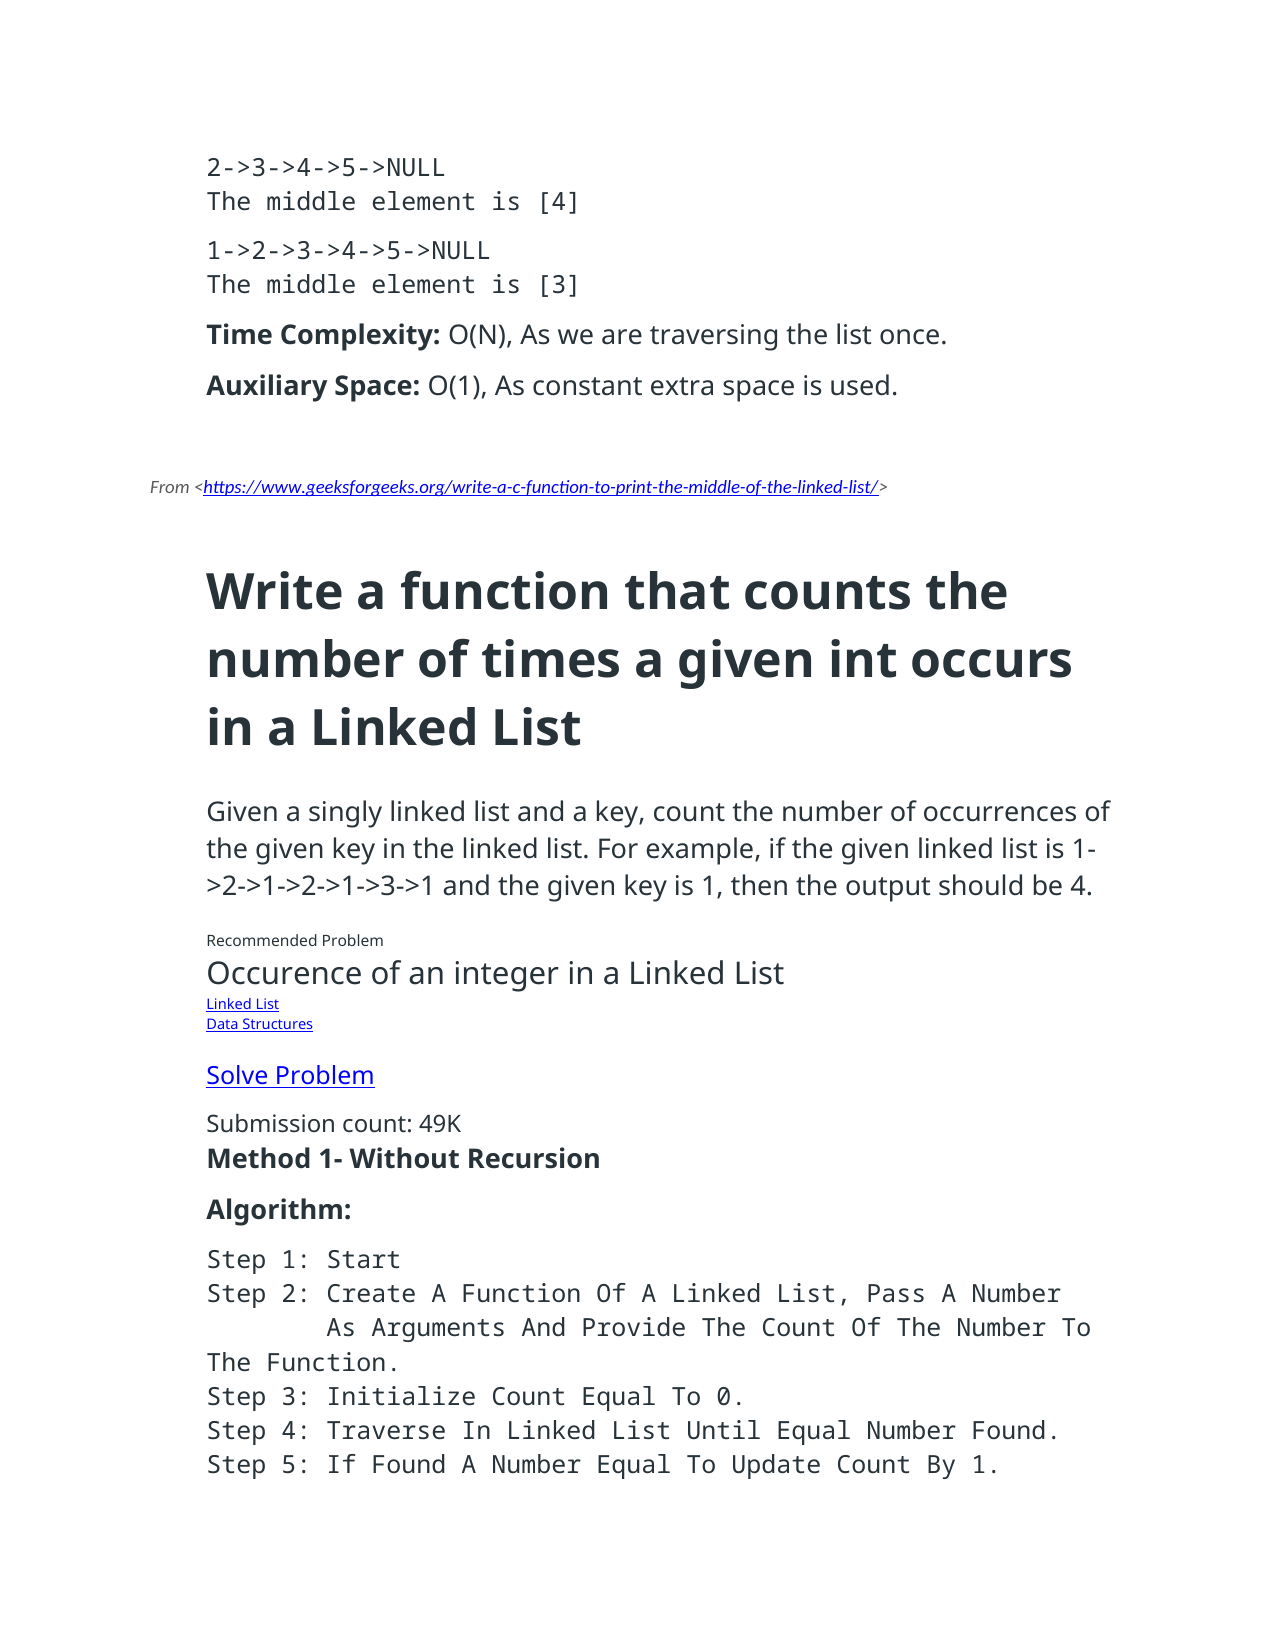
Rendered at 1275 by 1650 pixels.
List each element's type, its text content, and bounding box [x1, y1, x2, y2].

text Data Structures [206, 1014, 1125, 1033]
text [206, 1242, 1125, 1480]
text Auxiliary Space: O(1), As constant extra space is used. [206, 367, 1125, 404]
text Method 1- Without Recursion [206, 1139, 1125, 1176]
text From <https://www.geeksforgeeks.org/write-a-c-function-to-print-the-middle-of-the-linked-list/> [150, 476, 1125, 498]
text Algorithm: [206, 1191, 1125, 1227]
text Write a function that counts the number of times a given int occurs in a Linked List [206, 556, 1125, 760]
text Given a singly linked list and a key, count the number of occurrences of the given key in the linked list. For example, if the given linked list is 1->2->1->2->1->3->1 and the given key is 1, then the output should be 4. [206, 760, 1125, 903]
text 2->3->4->5->NULL The middle element is [4] [206, 150, 1125, 218]
text Linked List [206, 994, 1125, 1014]
text Occurence of an integer in a Linked List [206, 951, 1125, 994]
text 1->2->3->4->5->NULL The middle element is [3] [206, 233, 1125, 301]
text Solve Problem [206, 1040, 1125, 1092]
text Time Complexity: O(N), As we are traversing the list once. [206, 315, 1125, 352]
text Submission count: 49K [206, 1106, 1125, 1139]
text Recommended Problem [206, 918, 1125, 951]
